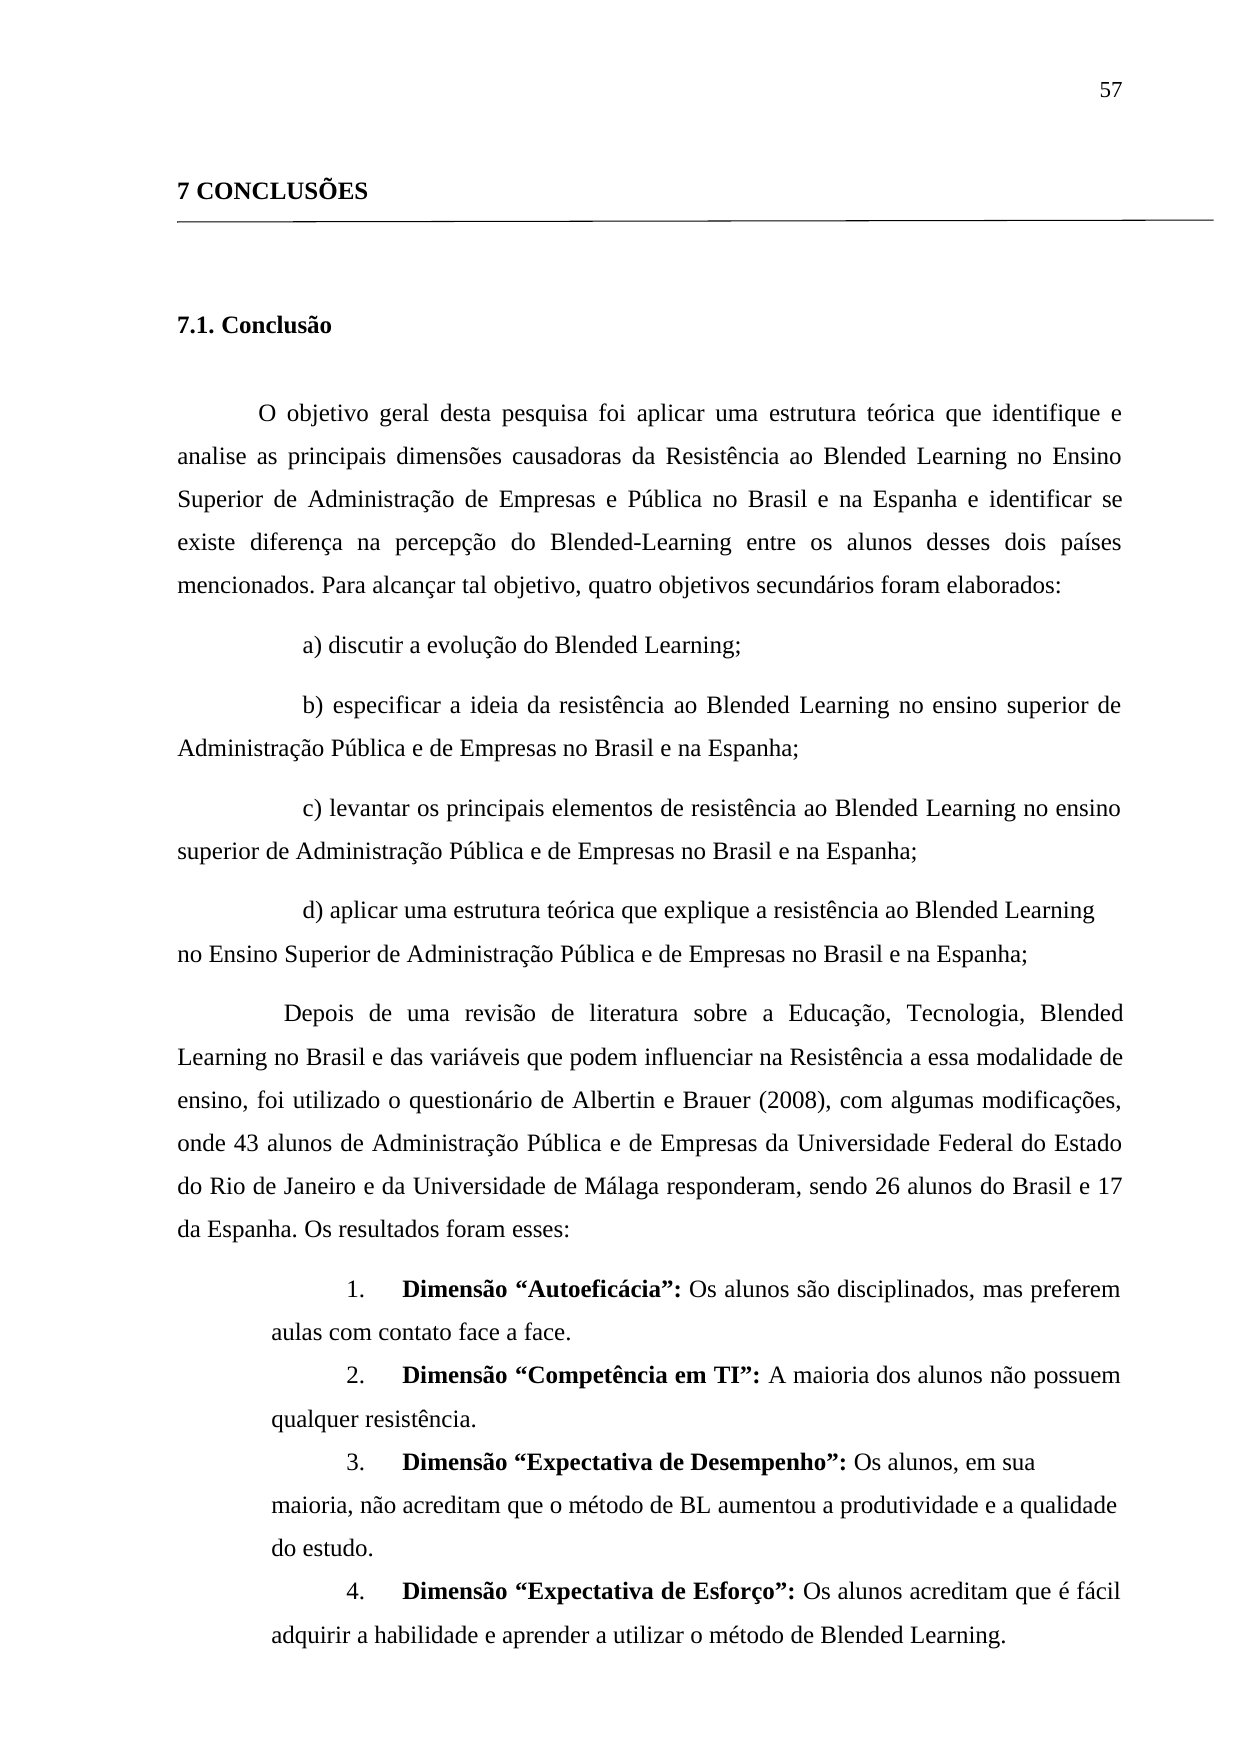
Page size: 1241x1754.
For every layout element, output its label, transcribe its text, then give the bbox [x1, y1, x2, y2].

list Dimensão “Competência em TI”: A maioria dos alunos não possuem qualquer resistência. [271, 1360, 1123, 1432]
list Dimensão “Expectativa de Esforço”: Os alunos acreditam que é fácil adquirir a habilidade e aprender a utilizar o método de Blended Learning. [271, 1576, 1122, 1648]
text Depois de uma revisão de literatura sobre a Educação, Tecnologia, Blended Learning no Brasil e das variáveis que podem influenciar na Resistência a essa modalidade de ensino, foi utilizado o questionário de Albertin e Brauer (2008), com algumas modificações, onde 43 alunos de Administração Pública e de Empresas da Universidade Federal do Estado do Rio de Janeiro e da Universidade de Málaga responderam, sendo 26 alunos do Brasil e 17 da Espanha. Os resultados foram esses: [177, 998, 1123, 1243]
subtitle Conclusão [177, 310, 1169, 339]
list aplicar uma estrutura teórica que explique a resistência ao Blended Learning no Ensino Superior de Administração Pública e de Empresas no Brasil e na Espanha; [177, 896, 1122, 968]
list discutir a evolução do Blended Learning; [302, 630, 1169, 659]
list Dimensão “Expectativa de Desempenho”: Os alunos, em sua maioria, não acreditam que o método de BL aumentou a produtividade e a qualidade do estudo. [271, 1447, 1123, 1562]
text O objetivo geral desta pesquisa foi aplicar uma estrutura teórica que identifique e analise as principais dimensões causadoras da Resistência ao Blended Learning no Ensino Superior de Administração de Empresas e Pública no Brasil e na Espanha e identificar se existe diferença na percepção do Blended-Learning entre os alunos desses dois países mencionados. Para alcançar tal objetivo, quatro objetivos secundários foram elaborados: [177, 398, 1123, 599]
list Dimensão “Autoeficácia”: Os alunos são disciplinados, mas preferem aulas com contato face a face. [271, 1274, 1122, 1346]
subtitle CONCLUSÕES [177, 176, 1169, 204]
list especificar a ideia da resistência ao Blended Learning no ensino superior de Administração Pública e de Empresas no Brasil e na Espanha; [177, 690, 1123, 762]
list levantar os principais elementos de resistência ao Blended Learning no ensino superior de Administração Pública e de Empresas no Brasil e na Espanha; [177, 793, 1122, 865]
